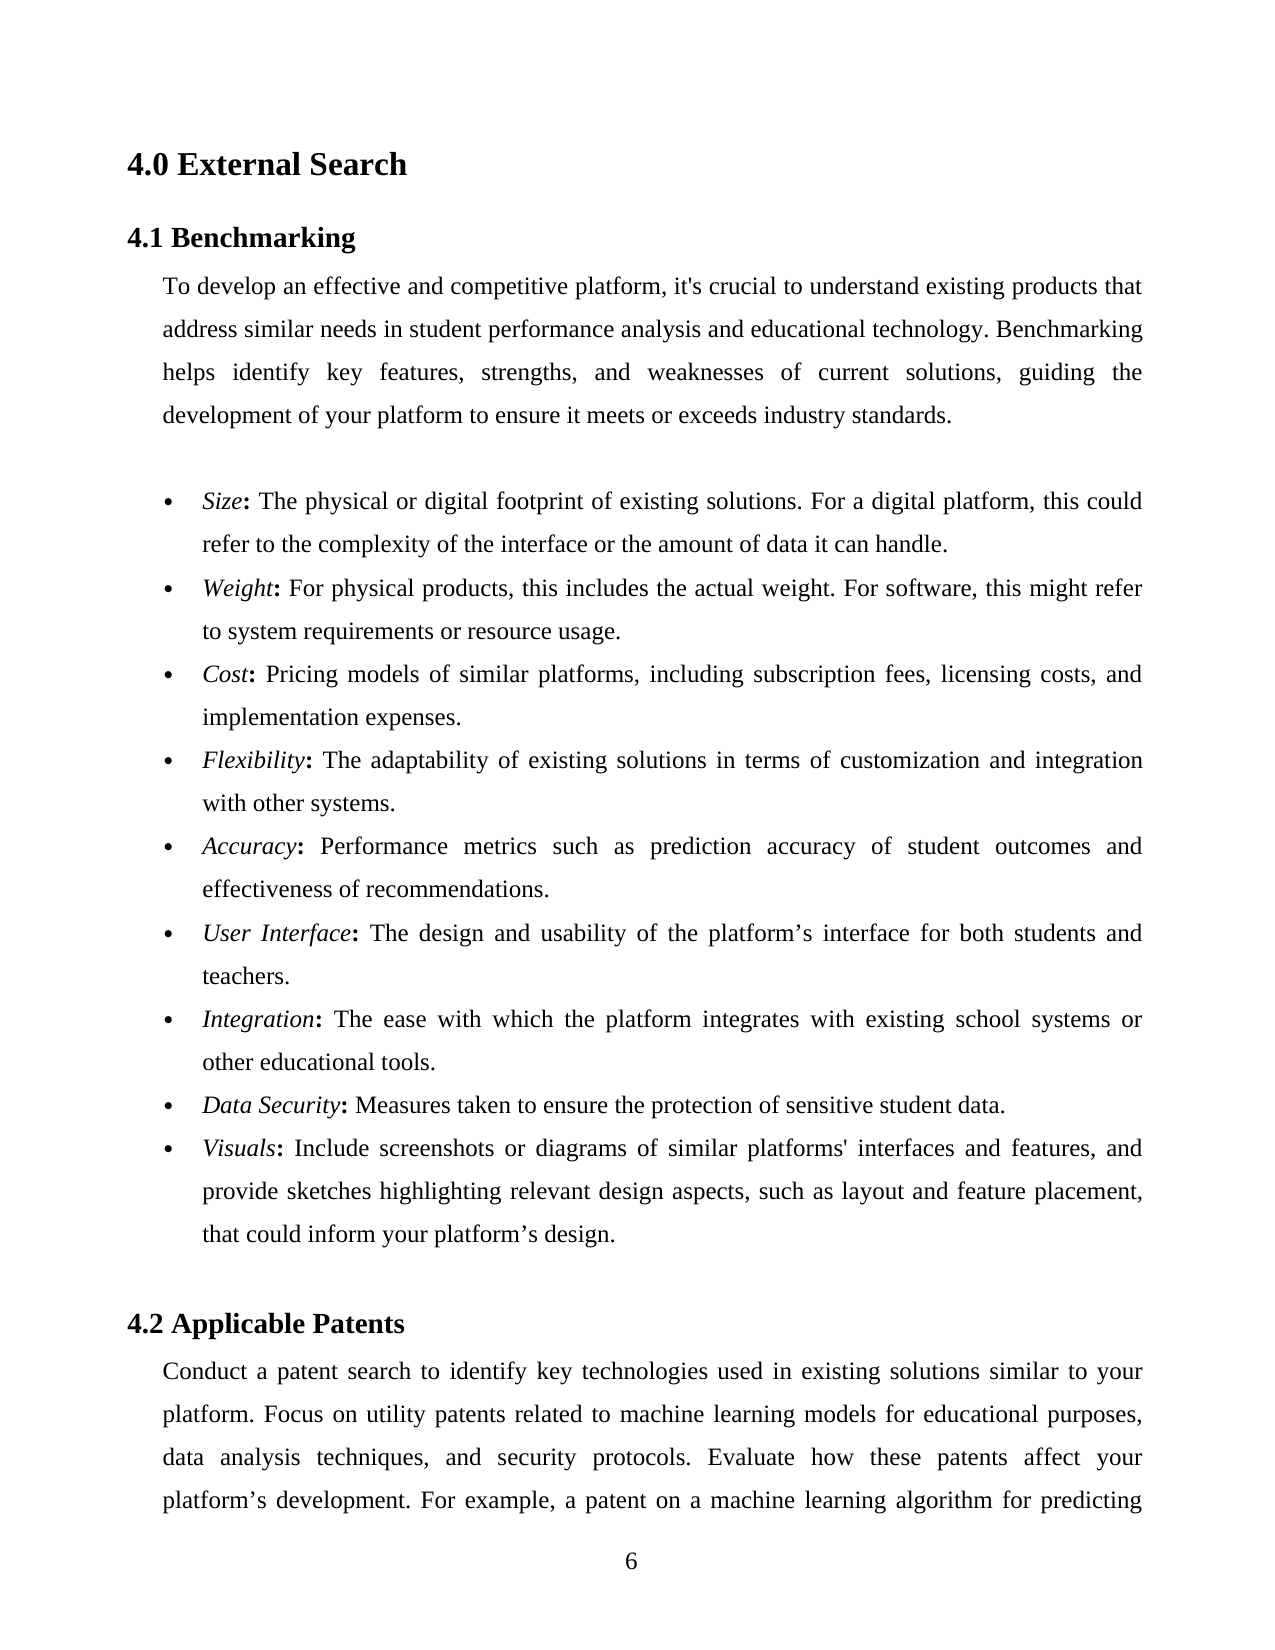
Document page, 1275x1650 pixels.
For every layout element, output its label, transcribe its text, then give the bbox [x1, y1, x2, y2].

list User Interface: The design and usability of the platform’s interface for both students and teachers. [164, 918, 1144, 989]
list Cost: Pricing models of similar platforms, including subscription fees, licensing costs, and implementation expenses. [164, 659, 1144, 731]
list Integration: The ease with which the platform integrates with existing school systems or other educational tools. [164, 1004, 1144, 1076]
text 4.1 Benchmarking [127, 220, 1144, 254]
list Flexibility: The adaptability of existing solutions in terms of customization and integration with other systems. [164, 745, 1144, 817]
list Weight: For physical products, this includes the actual weight. For software, this might refer to system requirements or resource usage. [164, 573, 1144, 644]
text 4.0 External Search [127, 144, 1144, 182]
text To develop an effective and competitive platform, it's crucial to understand existing products that address similar needs in student performance analysis and educational technology. Benchmarking helps identify key features, strengths, and weaknesses of current solutions, guiding the development of your platform to ensure it meets or exceeds industry standards. [162, 271, 1144, 429]
list Accuracy: Performance metrics such as prediction accuracy of student outcomes and effectiveness of recommendations. [164, 831, 1144, 903]
text 4.2 Applicable Patents [127, 1306, 1144, 1339]
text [162, 1356, 1144, 1514]
list Visuals: Include screenshots or diagrams of similar platforms' interfaces and features, and provide sketches highlighting relevant design aspects, such as layout and feature placement, that could inform your platform’s design. [164, 1133, 1144, 1248]
list Size: The physical or digital footprint of existing solutions. For a digital platform, this could refer to the complexity of the interface or the amount of data it can handle. [164, 486, 1144, 558]
list Data Security: Measures taken to ensure the protection of sensitive student data. [164, 1090, 1144, 1119]
